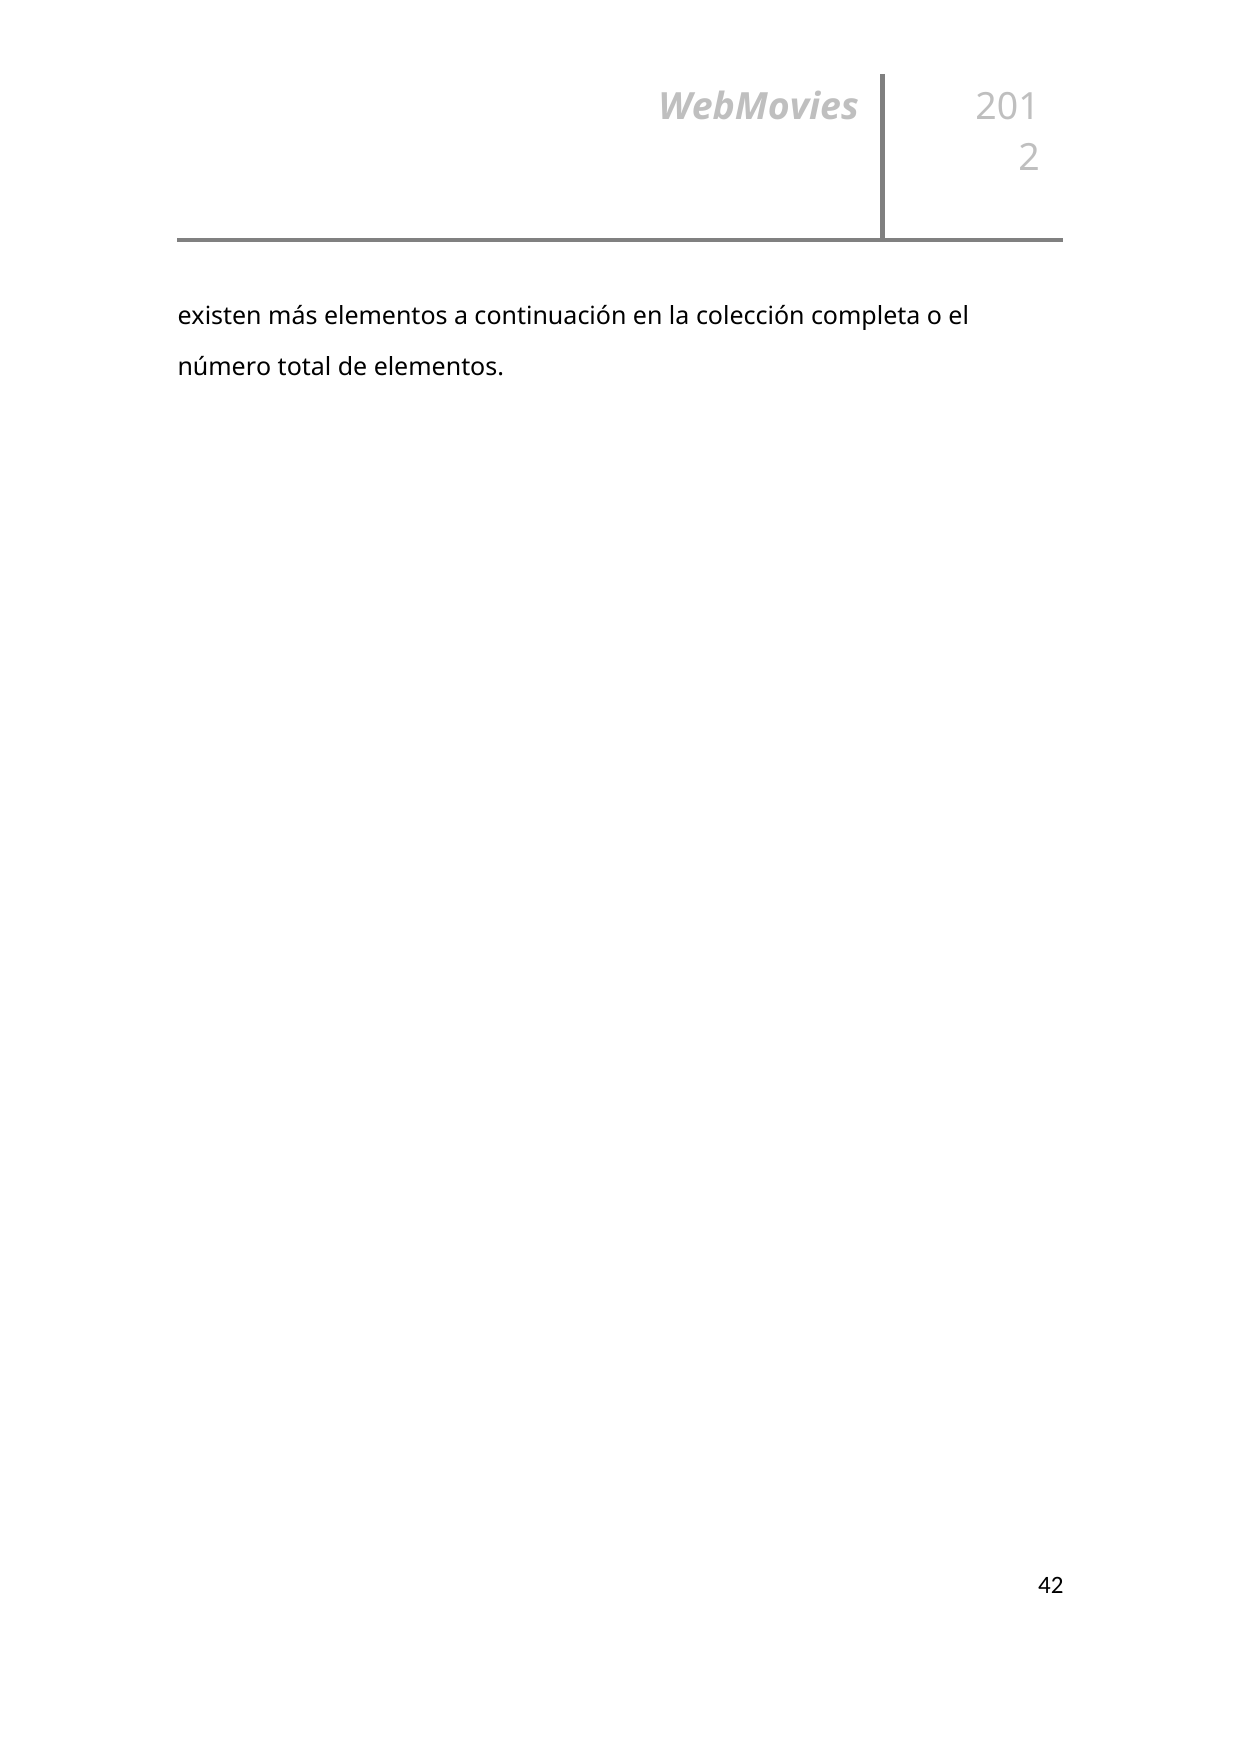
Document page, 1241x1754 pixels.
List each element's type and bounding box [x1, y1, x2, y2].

text [177, 298, 1063, 383]
